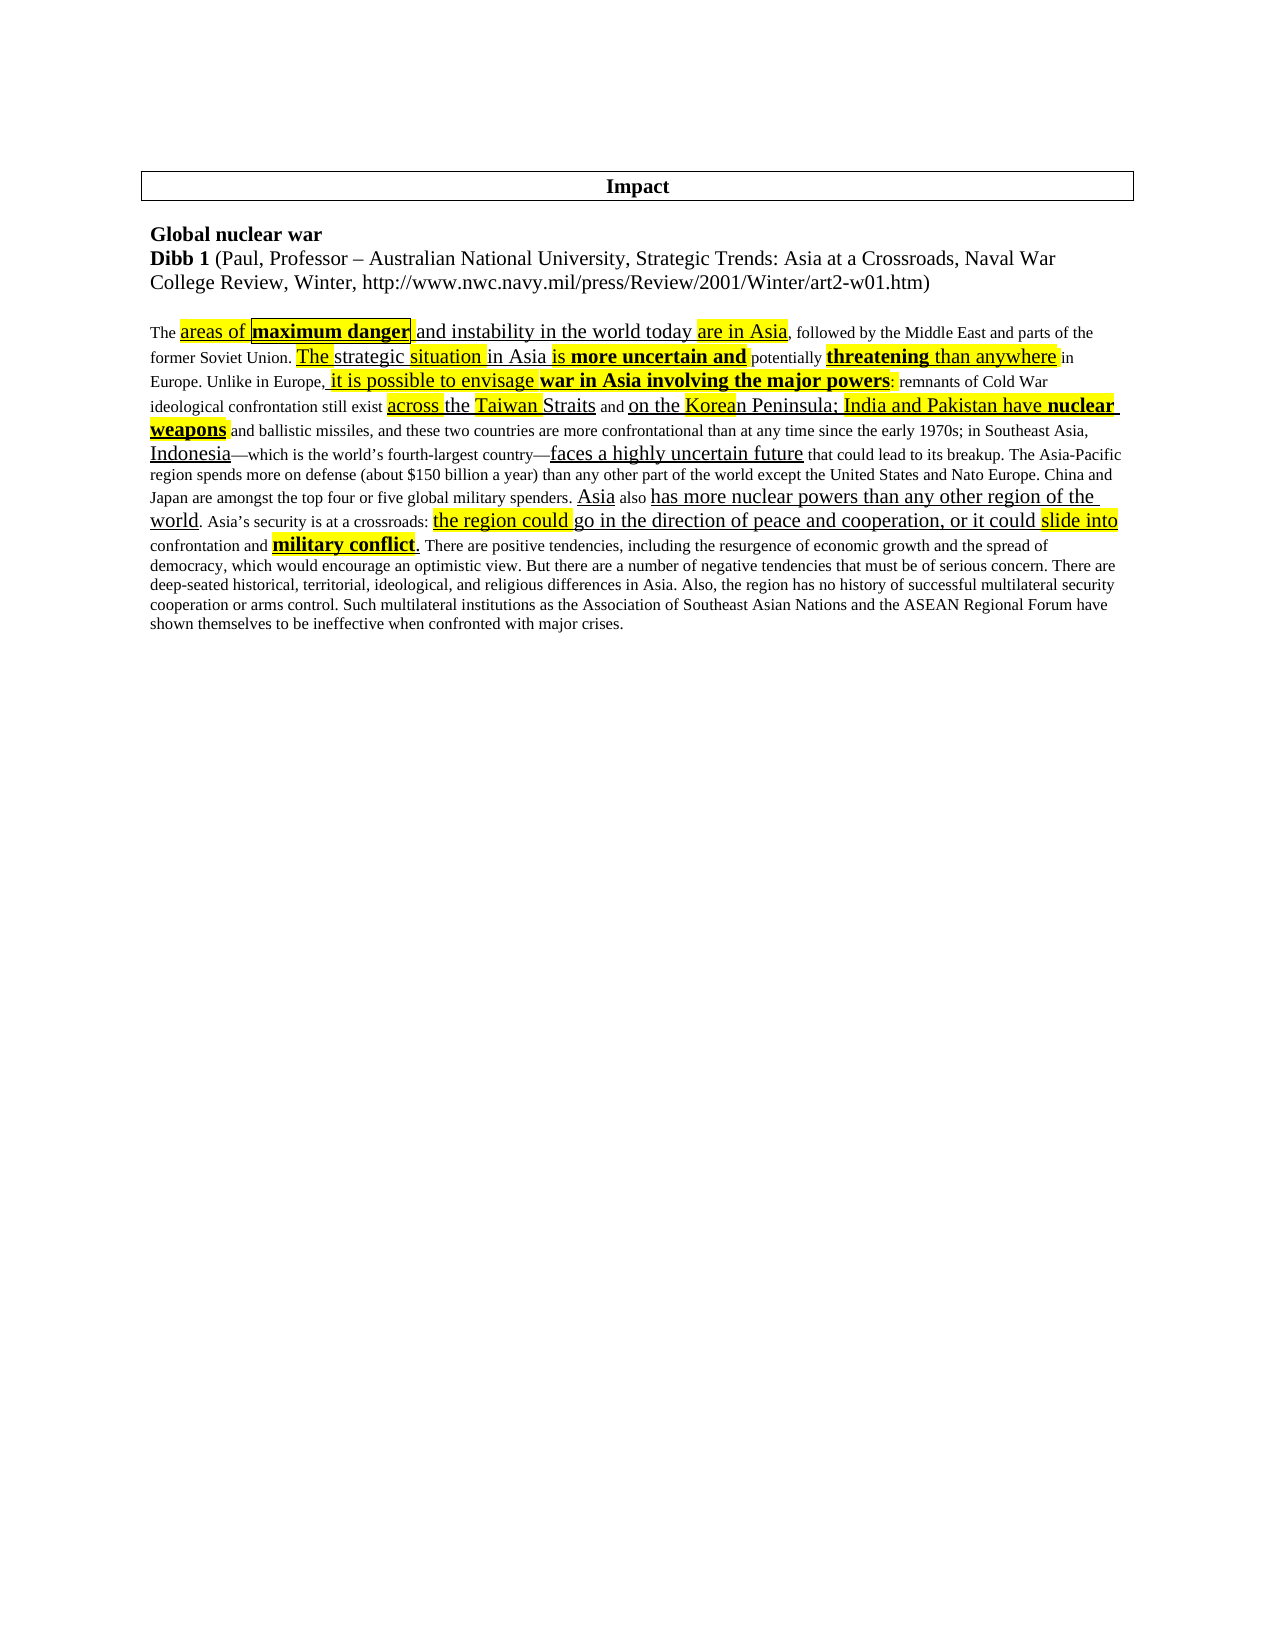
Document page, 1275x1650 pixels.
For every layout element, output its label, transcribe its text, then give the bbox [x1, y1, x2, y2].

text Dibb 1 (Paul, Professor – , Strategic Trends: at a Crossroads, Naval War College Review, Winter, http://www.nwc.navy.mil/press/Review/2001/Winter/art2-w01.htm) [150, 246, 1125, 294]
subtitle Impact [142, 172, 1133, 200]
text Global nuclear war [150, 222, 1125, 246]
text The areas of maximum danger and instability in the world today are in Asia, followed by the Middle East and parts of the former . The strategic situation in Asia is more uncertain and potentially threatening than anywhere in . Unlike in Europe, it is possible to envisage war in Asia involving the major powers: remnants of Cold War ideological confrontation still exist across the Taiwan Straits and on the Korean Peninsula; India and Pakistan have nuclear weapons and ballistic missiles, and these two countries are more confrontational than at any time since the early 1970s; in Southeast Asia, Indonesia—which is the world’s fourth-largest country—faces a highly uncertain future that could lead to its breakup. The Asia-Pacific region spends more on defense (about $150 billion a year) than any other part of the world except the and Nato Europe. and are amongst the top four or five global military spenders. also has more nuclear powers than any other region of the world. ’s security is at a crossroads: the region could go in the direction of peace and cooperation, or it could slide into confrontation and military conflict. There are positive tendencies, including the resurgence of economic growth and the spread of democracy, which would encourage an optimistic view. But there are a number of negative tendencies that must be of serious concern. There are deep-seated historical, territorial, ideological, and religious differences in . Also, the region has no history of successful multilateral security cooperation or arms control. Such multilateral institutions as the Association of Southeast Asian Nations and the ASEAN Regional Forum have shown themselves to be ineffective when confronted with major crises. [150, 318, 1125, 633]
